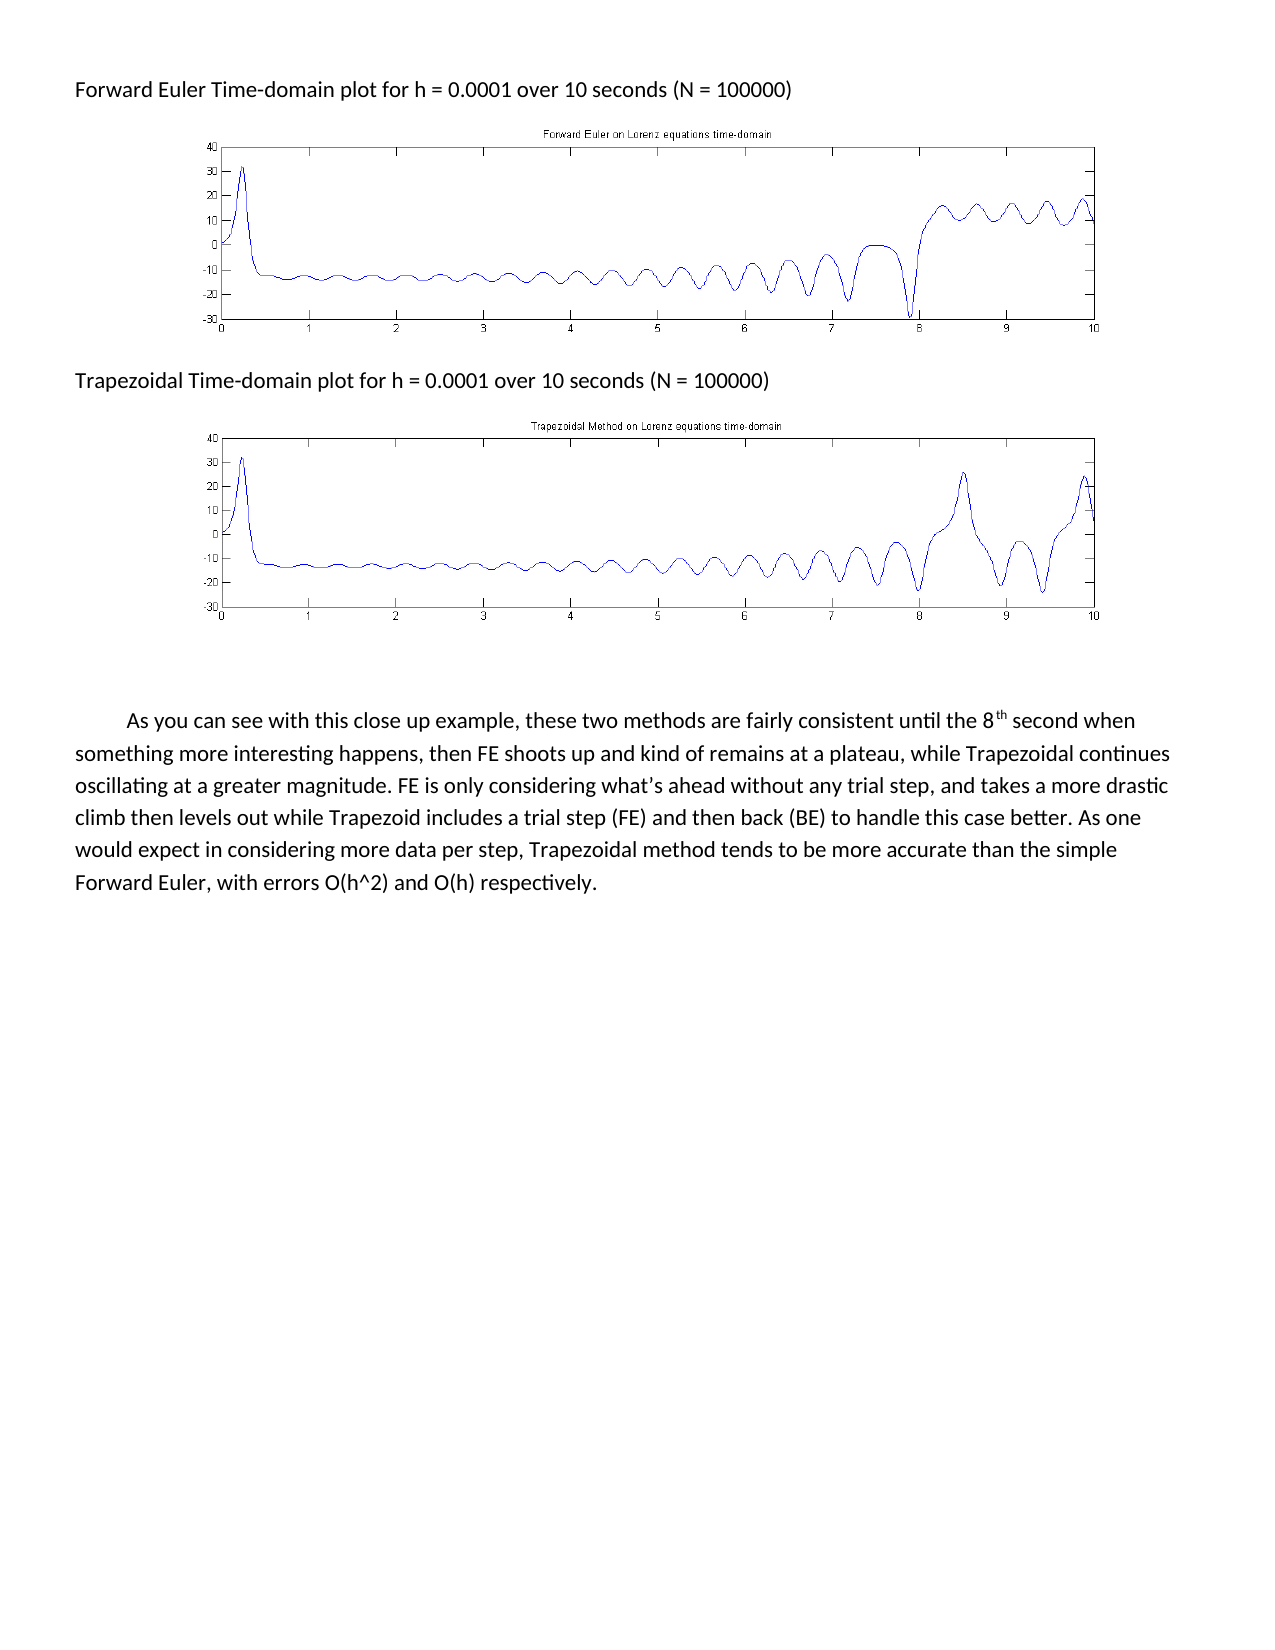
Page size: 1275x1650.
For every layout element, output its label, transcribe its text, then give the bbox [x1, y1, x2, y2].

picture [75, 419, 1200, 629]
picture [75, 128, 1200, 342]
text Trapezoidal Time-domain plot for h = 0.0001 over 10 seconds (N = 100000) [75, 366, 1200, 394]
text As you can see with this close up example, these two methods are fairly consistent until the 8th second when something more interesting happens, then FE shoots up and kind of remains at a plateau, while Trapezoidal continues oscillating at a greater magnitude. FE is only considering what’s ahead without any trial step, and takes a more drastic climb then levels out while Trapezoid includes a trial step (FE) and then back (BE) to handle this case better. As one would expect in considering more data per step, Trapezoidal method tends to be more accurate than the simple Forward Euler, with errors O(h^2) and O(h) respectively. [75, 707, 1200, 896]
text Forward Euler Time-domain plot for h = 0.0001 over 10 seconds (N = 100000) [75, 75, 1200, 103]
